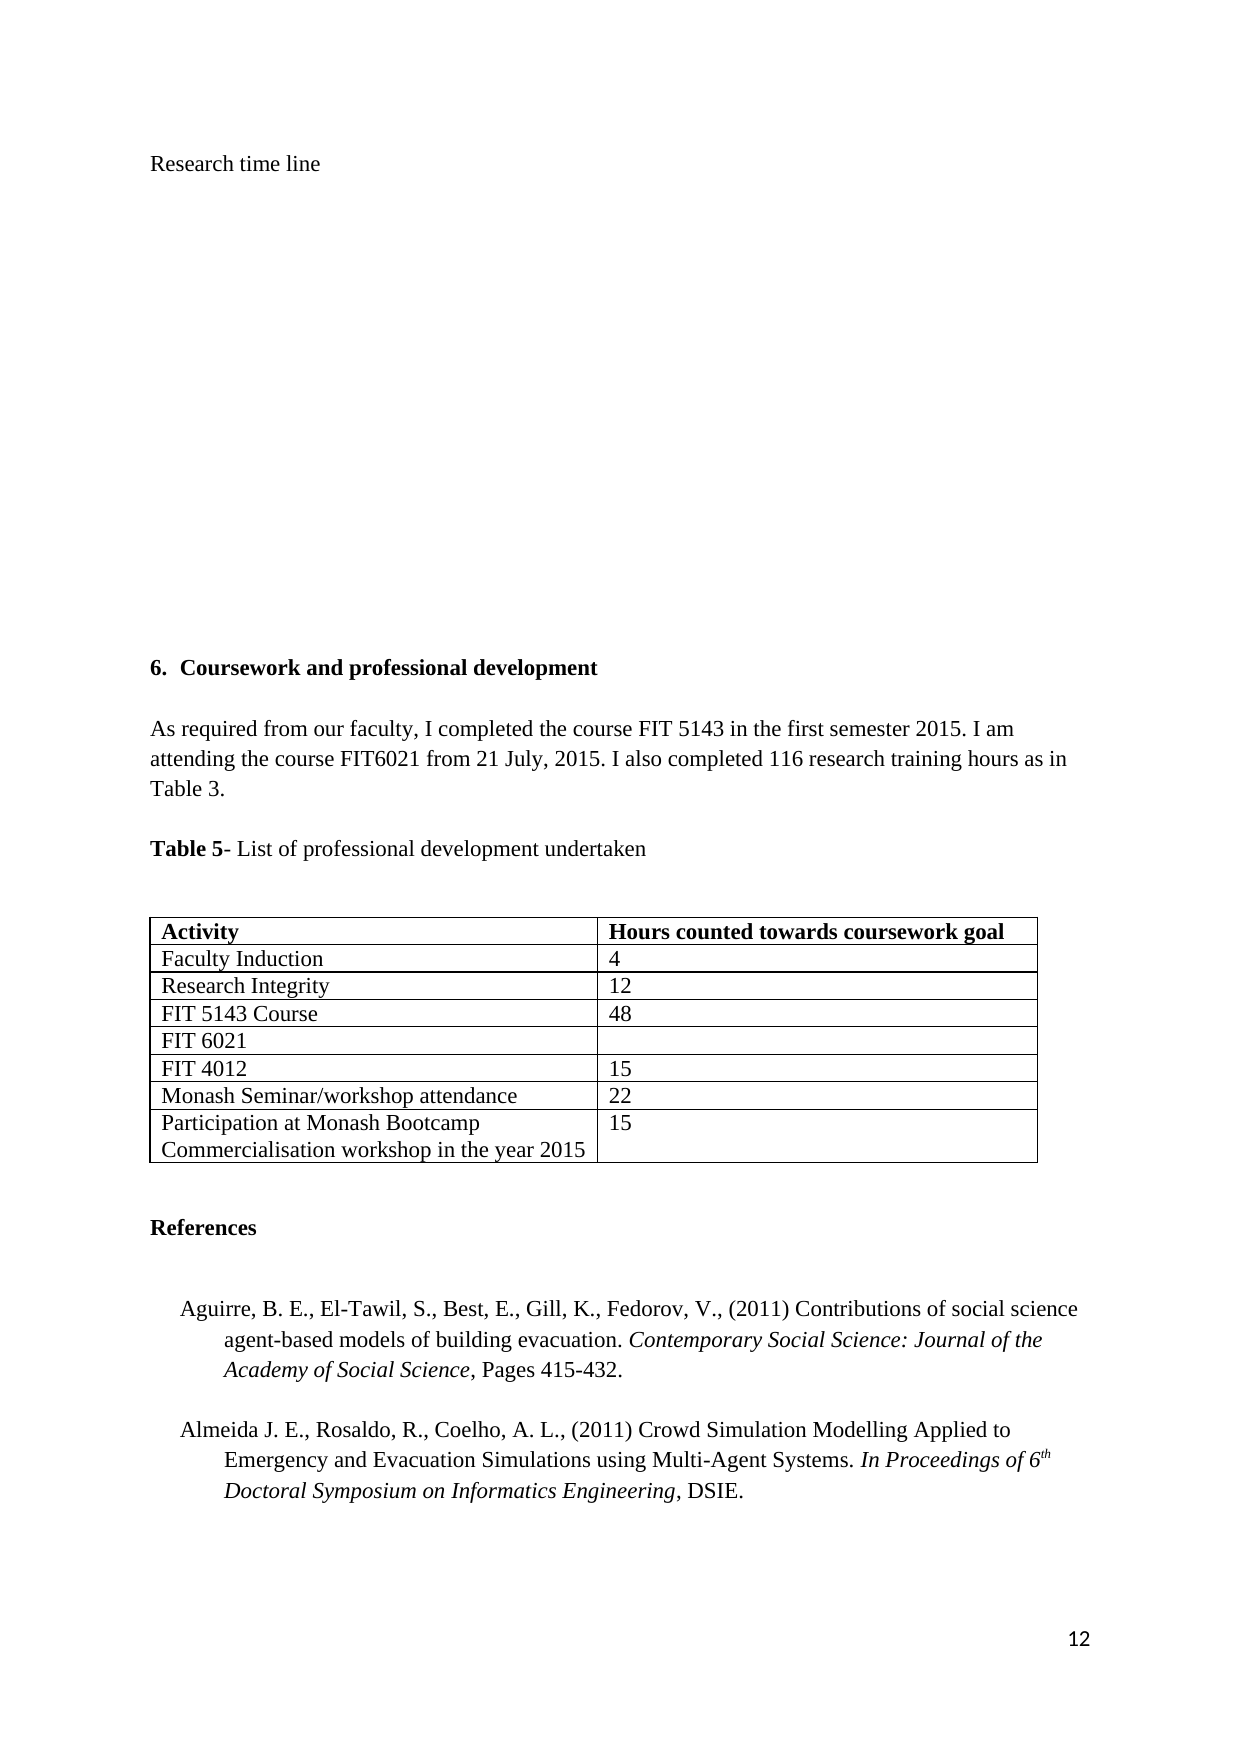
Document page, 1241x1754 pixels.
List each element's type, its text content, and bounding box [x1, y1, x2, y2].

table_cell Faculty Induction [151, 945, 597, 971]
table_cell FIT 6021 [151, 1027, 597, 1054]
table_cell FIT 4012 [151, 1055, 597, 1081]
table_cell 15 [598, 1110, 1037, 1162]
text Research time line [150, 150, 1090, 176]
table_header Activity [151, 918, 597, 944]
list Coursework and professional development [150, 654, 1090, 681]
table_cell 12 [598, 973, 1037, 999]
table_cell Research Integrity [151, 973, 597, 999]
table_cell 22 [598, 1082, 1037, 1108]
table_cell [598, 1027, 1037, 1054]
table_cell FIT 5143 Course [151, 1000, 597, 1026]
list As required from our faculty, I completed the course FIT 5143 in the first semester 2015. I am attending the course FIT6021 from 21 July, 2015. I also completed 116 research training hours as in Table 3. [150, 714, 1090, 801]
table_cell Participation at Monash Bootcamp Commercialisation workshop in the year 2015 [151, 1110, 597, 1162]
table_header Hours counted towards coursework goal [598, 918, 1037, 944]
table_cell 15 [598, 1055, 1037, 1081]
table_cell 48 [598, 1000, 1037, 1026]
list Aguirre, B. E., El-Tawil, S., Best, E., Gill, K., Fedorov, V., (2011) Contributions of social science agent-based models of building evacuation. Contemporary Social Science: Journal of the Academy of Social Science, Pages 415-432. [179, 1296, 1090, 1382]
table_cell 4 [598, 945, 1037, 971]
list Almeida J. E., Rosaldo, R., Coelho, A. L., (2011) Crowd Simulation Modelling Applied to Emergency and Evacuation Simulations using Multi-Agent Systems. In Proceedings of 6th Doctoral Symposium on Informatics Engineering, DSIE. [179, 1416, 1090, 1503]
list Table 5- List of professional development undertaken [150, 835, 1090, 862]
text References [150, 1214, 1090, 1241]
table_cell Monash Seminar/workshop attendance [151, 1082, 597, 1108]
